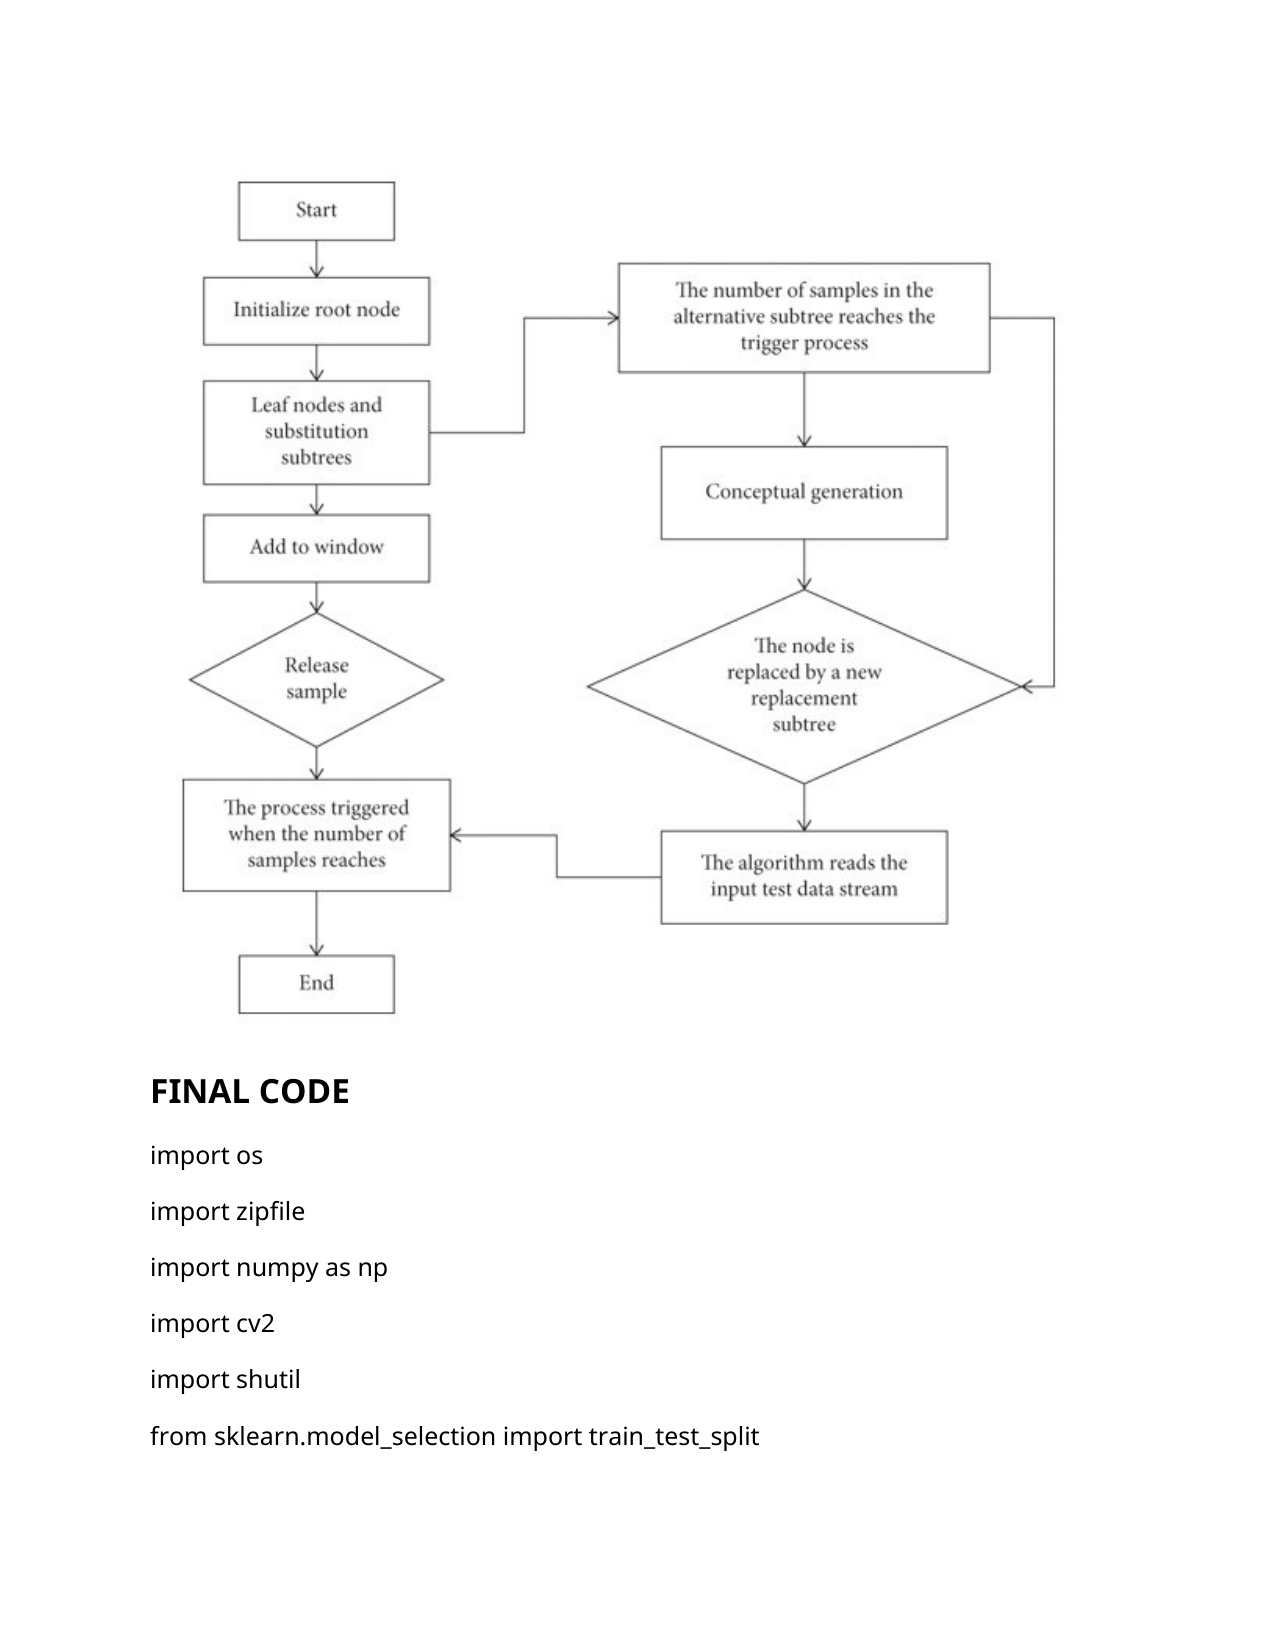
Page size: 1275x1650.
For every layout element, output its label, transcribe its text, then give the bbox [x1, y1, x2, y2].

text import numpy as np [150, 1250, 1125, 1284]
picture [150, 150, 1088, 1047]
text import os [150, 1138, 1125, 1172]
text from sklearn.model_selection import train_test_split [150, 1418, 1125, 1452]
text FINAL CODE [150, 1068, 1125, 1114]
text import shutil [150, 1362, 1125, 1396]
text import zipfile [150, 1194, 1125, 1228]
text import cv2 [150, 1306, 1125, 1340]
